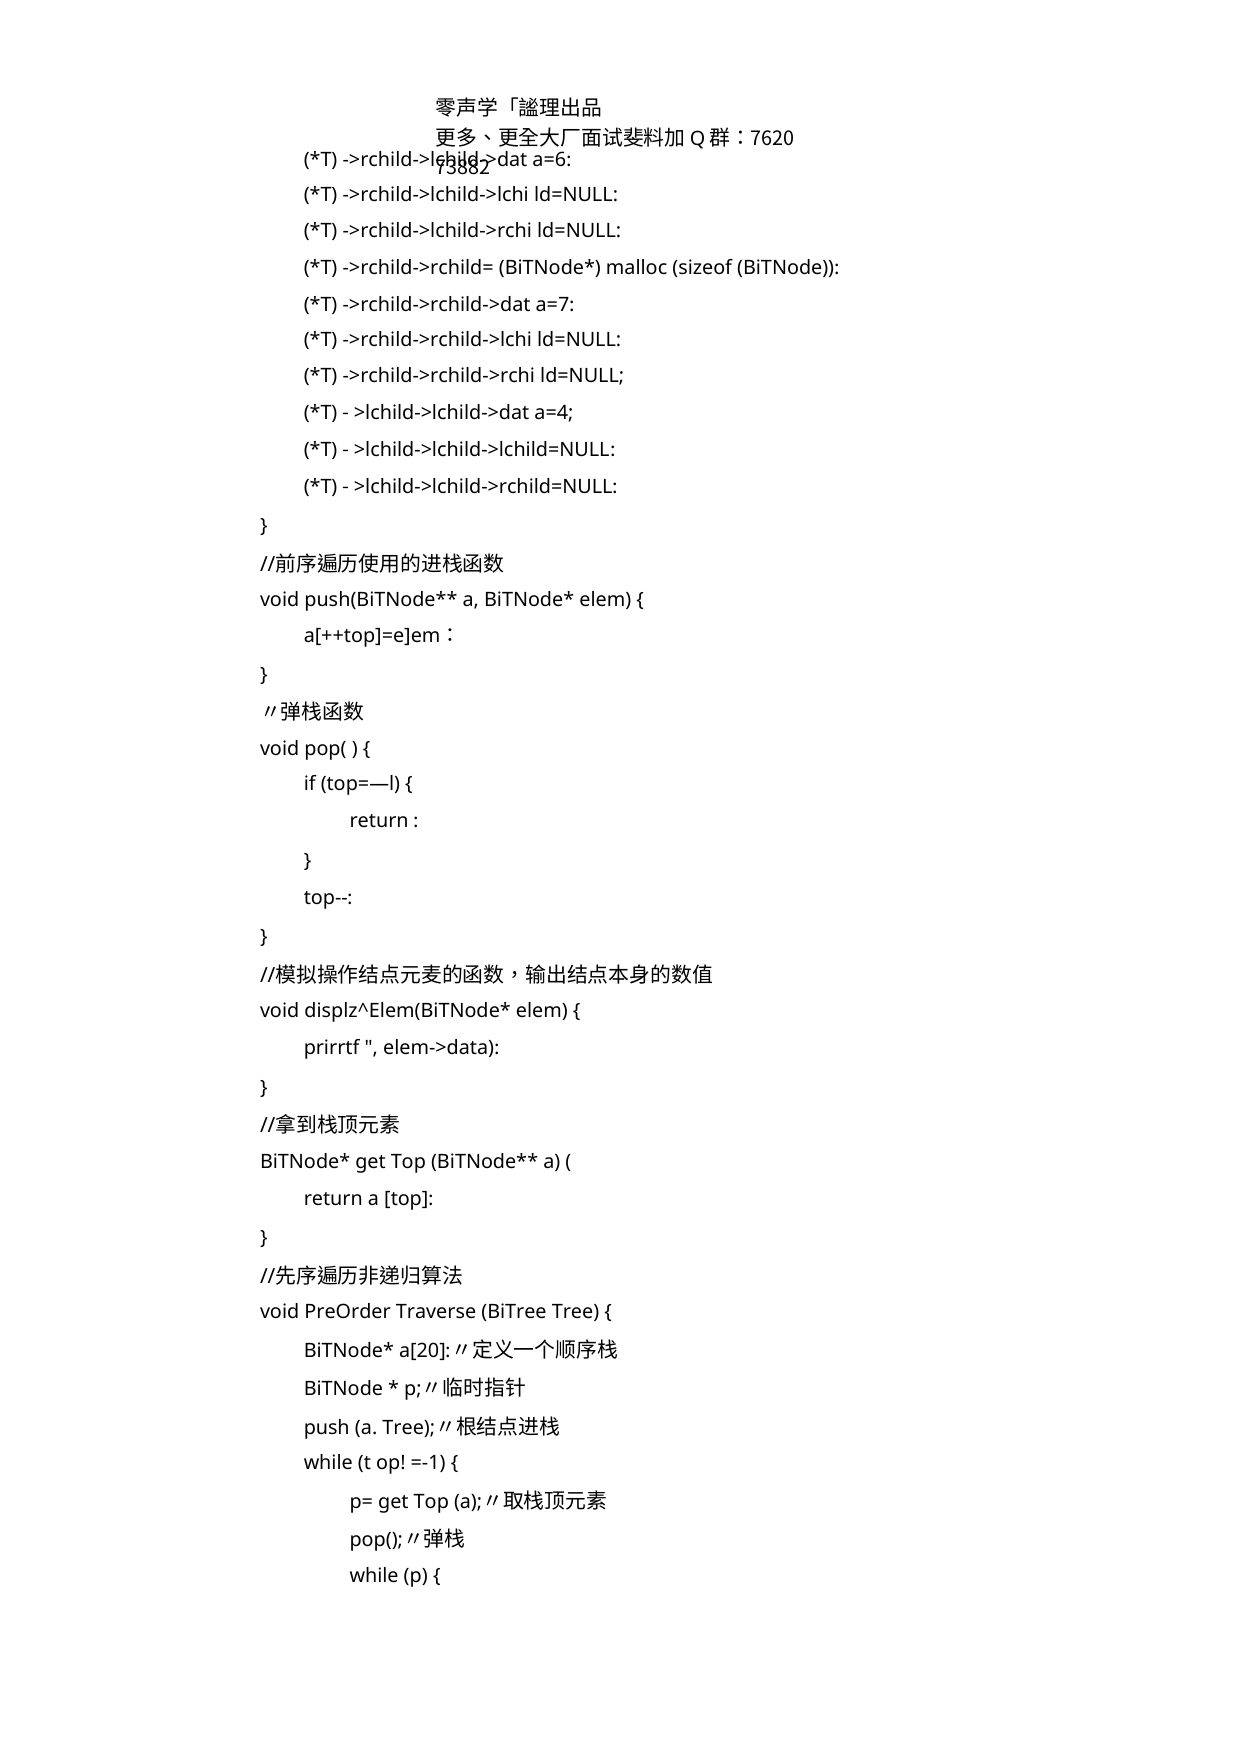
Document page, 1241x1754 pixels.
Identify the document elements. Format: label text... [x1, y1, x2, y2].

text p= get Top (a);〃取栈顶元素 [349, 1484, 1066, 1514]
text (*T) ->rchild->rchild->dat a=7: [303, 288, 1066, 317]
text BiTNode * p;〃临时指针 [303, 1371, 1066, 1402]
text while (t op! =-1) { [303, 1448, 1066, 1476]
text void displz^Elem(BiTNode* elem) { [174, 997, 1066, 1023]
text void pop( ) { [174, 734, 1066, 761]
text } [174, 660, 1066, 687]
text (*T) ->rchild->lchild->lchi ld=NULL: [303, 181, 1066, 208]
text (*T) - >lchild->lchild->dat a=4; [303, 396, 1066, 425]
text (*T) - >lchild->lchild->rchild=NULL: [303, 470, 1066, 499]
text a[++top]=e]em： [303, 621, 1066, 648]
text //拿到栈顶元素 [174, 1108, 1066, 1139]
text //模拟操作结点元麦的函数，输出结点本身的数值 [174, 958, 1066, 988]
text } [174, 1073, 1066, 1100]
text (*T) ->rchild->rchild->lchi ld=NULL: [303, 326, 1066, 352]
text } [174, 512, 1066, 538]
text BiTNode* a[20]:〃定义一个顺序栈 [303, 1333, 1066, 1363]
text top--: [303, 881, 1066, 910]
text if (top=—l) { [303, 769, 1066, 796]
text } [174, 1224, 1066, 1251]
text //前序遍历使用的进栈函数 [174, 547, 1066, 577]
text (*T) ->rchild->lchild->rchi ld=NULL: [303, 216, 1066, 243]
text while (p) { [349, 1561, 1066, 1588]
text push (a. Tree);〃根结点进栈 [303, 1410, 1066, 1440]
text (*T) ->rchild->lchild->dat a=6: [303, 144, 1066, 172]
text void push(BiTNode** a, BiTNode* elem) { [174, 586, 1066, 612]
text (*T) ->rchild->rchild= (BiTNode*) malloc (sizeof (BiTNode)): [303, 251, 1066, 280]
text (*T) ->rchild->rchild->rchi ld=NULL; [303, 361, 1066, 388]
text } [174, 923, 1066, 949]
text prirrtf ", elem->data): [303, 1032, 1066, 1061]
text pop();〃弹栈 [349, 1522, 1066, 1553]
text return : [349, 805, 1066, 833]
text BiTNode* get Top (BiTNode** a) ( [174, 1147, 1066, 1174]
text //先序遍历非递归算法 [174, 1259, 1066, 1289]
text 〃弹栈函数 [174, 696, 1066, 726]
text return a [top]: [303, 1182, 1066, 1211]
text (*T) - >lchild->lchild->lchild=NULL: [303, 433, 1066, 462]
text void PreOrder Traverse (BiTree Tree) { [174, 1298, 1066, 1324]
text } [303, 846, 1066, 873]
